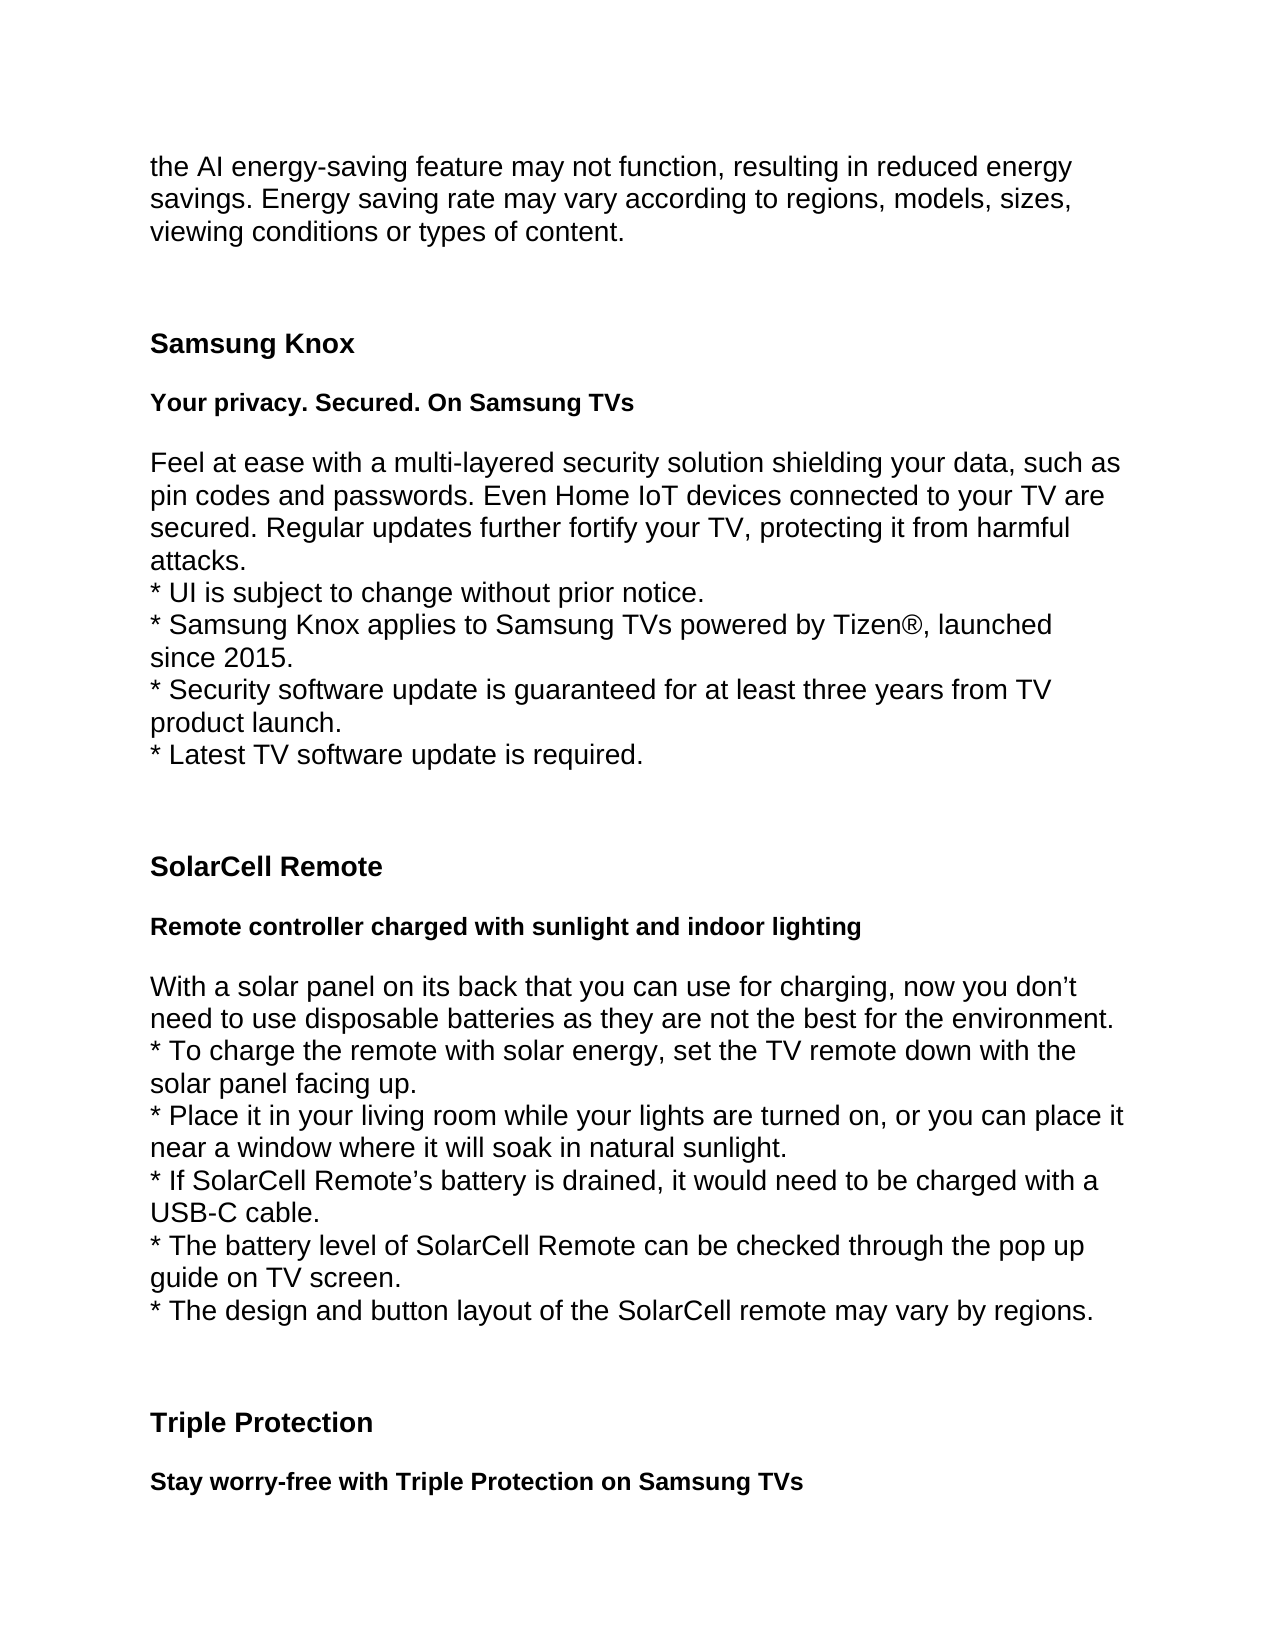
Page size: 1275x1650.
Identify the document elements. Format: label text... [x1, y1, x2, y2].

text * To charge the remote with solar energy, set the TV remote down with the solar panel facing up. * Place it in your living room while your lights are turned on, or you can place it near a window where it will soak in natural sunlight. * If SolarCell Remote’s battery is drained, it would need to be charged with a USB-C cable. * The battery level of SolarCell Remote can be checked through the pop up guide on TV screen. * The design and button layout of the SolarCell remote may vary by regions. [150, 1034, 1125, 1326]
text Your privacy. Secured. On Samsung TVs [150, 388, 1125, 417]
text Feel at ease with a multi-layered security solution shielding your data, such as pin codes and passwords. Even Home IoT devices connected to your TV are secured. Regular updates further fortify your TV, protecting it from harmful attacks. [150, 446, 1125, 576]
text Remote controller charged with sunlight and indoor lighting [150, 912, 1125, 940]
text Samsung Knox [150, 327, 1125, 359]
text Stay worry-free with Triple Protection on Samsung TVs [150, 1467, 1125, 1496]
text With a solar panel on its back that you can use for charging, now you don’t need to use disposable batteries as they are not the best for the environment. [150, 969, 1125, 1034]
text * UI is subject to change without prior notice. * Samsung Knox applies to Samsung TVs powered by Tizen®, launched since 2015. * Security software update is guaranteed for at least three years from TV product launch. * Latest TV software update is required. [150, 576, 1125, 770]
text Triple Protection [150, 1406, 1125, 1438]
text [150, 150, 1125, 247]
text SolarCell Remote [150, 850, 1125, 882]
